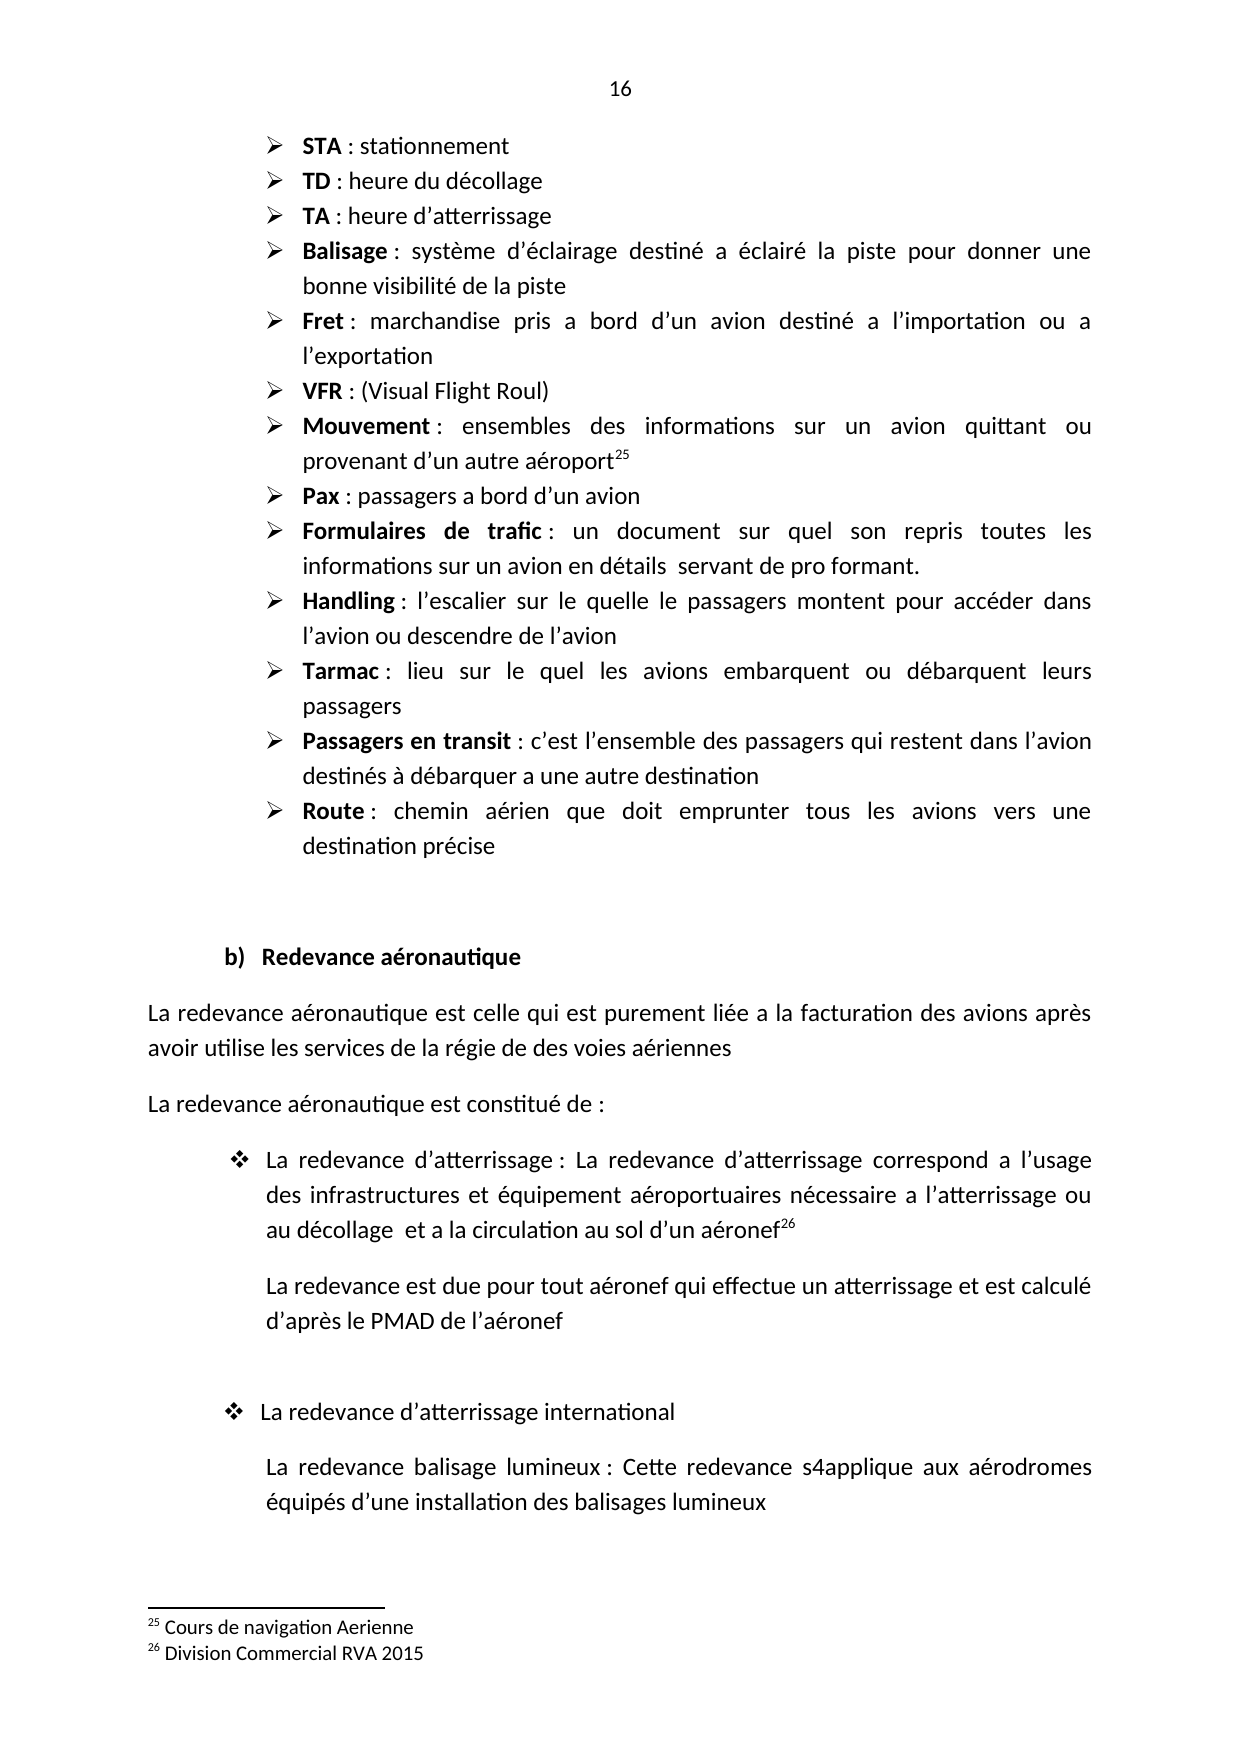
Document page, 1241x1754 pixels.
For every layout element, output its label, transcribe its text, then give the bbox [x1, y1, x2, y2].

list Route : chemin aérien que doit emprunter tous les avions vers une destination précise [265, 795, 1093, 860]
text La redevance balisage lumineux : Cette redevance s4applique aux aérodromes équipés d’une installation des balisages lumineux [266, 1451, 1093, 1517]
list Tarmac : lieu sur le quel les avions embarquent ou débarquent leurs passagers [265, 655, 1093, 720]
list La redevance d’atterrissage international [223, 1396, 1093, 1426]
list Balisage : système d’éclairage destiné a éclairé la piste pour donner une bonne visibilité de la piste [265, 235, 1093, 300]
list TD : heure du décollage [265, 165, 1093, 195]
list Fret : marchandise pris a bord d’un avion destiné a l’importation ou a l’exportation [265, 305, 1093, 370]
text La redevance est due pour tout aéronef qui effectue un atterrissage et est calculé d’après le PMAD de l’aéronef [266, 1270, 1093, 1335]
list La redevance d’atterrissage : La redevance d’atterrissage correspond a l’usage des infrastructures et équipement aéroportuaires nécessaire a l’atterrissage ou au décollage et a la circulation au sol d’un aéronef [228, 1144, 1093, 1244]
list Handling : l’escalier sur le quelle le passagers montent pour accéder dans l’avion ou descendre de l’avion [265, 585, 1093, 650]
list TA : heure d’atterrissage [265, 200, 1093, 230]
text La redevance aéronautique est constitué de : [148, 1088, 1093, 1119]
list Passagers en transit : c’est l’ensemble des passagers qui restent dans l’avion destinés à débarquer a une autre destination [265, 725, 1093, 790]
list Mouvement : ensembles des informations sur un avion quittant ou provenant d’un autre aéroport [265, 410, 1093, 475]
list VFR : (Visual Flight Roul) [265, 375, 1093, 405]
list Redevance aéronautique [224, 941, 1093, 972]
list Formulaires de trafic : un document sur quel son repris toutes les informations sur un avion en détails servant de pro formant. [265, 515, 1093, 580]
list STA : stationnement [265, 130, 1093, 160]
text La redevance aéronautique est celle qui est purement liée a la facturation des avions après avoir utilise les services de la régie de des voies aériennes [148, 997, 1093, 1063]
list Pax : passagers a bord d’un avion [265, 480, 1093, 510]
